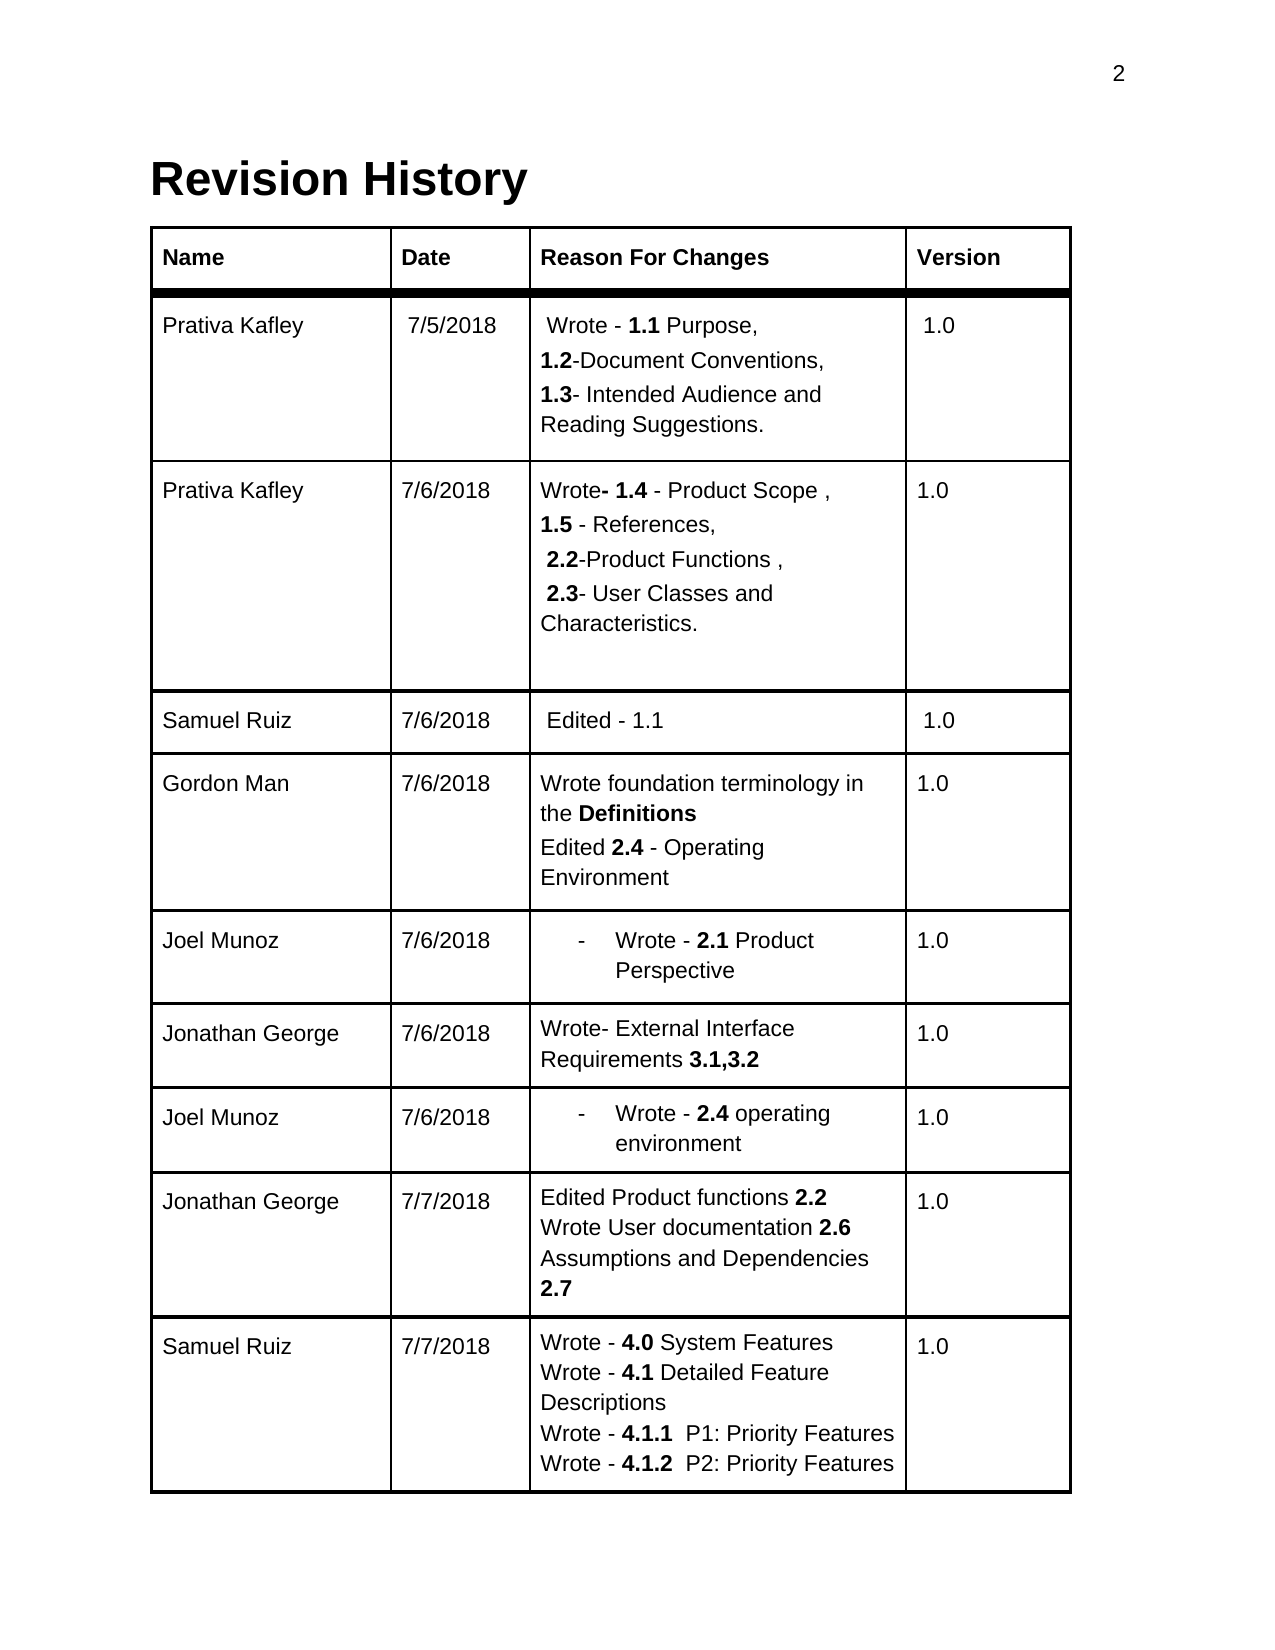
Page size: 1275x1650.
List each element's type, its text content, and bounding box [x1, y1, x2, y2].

table_header Name [153, 229, 390, 288]
table_cell Wrote - 2.1 Product Perspective [531, 912, 905, 1002]
table_cell 7/6/2018 [392, 912, 529, 1002]
table_cell 7/6/2018 [392, 462, 529, 689]
table_cell 1.0 [907, 462, 1069, 689]
table_header Version [907, 229, 1069, 288]
table_cell 1.0 [907, 1089, 1069, 1171]
table_cell Samuel Ruiz [153, 1319, 390, 1490]
table_cell 7/7/2018 [392, 1174, 529, 1315]
table_cell 1.0 [907, 693, 1069, 752]
table_cell Gordon Man [153, 755, 390, 909]
table_cell Edited Product functions 2.2 Wrote User documentation 2.6 Assumptions and Dependencies 2.7 [531, 1174, 905, 1315]
table_header Date [392, 229, 529, 288]
table_cell Jonathan George [153, 1174, 390, 1315]
table_cell Jonathan George [153, 1005, 390, 1086]
subtitle Revision History [150, 150, 1125, 205]
table_cell 1.0 [907, 298, 1069, 460]
table_cell Wrote foundation terminology in the Definitions Edited 2.4 - Operating Environment [531, 755, 905, 909]
table_cell 7/6/2018 [392, 1089, 529, 1171]
table_cell Joel Munoz [153, 912, 390, 1002]
table_cell 1.0 [907, 1319, 1069, 1490]
table_cell Joel Munoz [153, 1089, 390, 1171]
table_cell Wrote - 1.1 Purpose, 1.2-Document Conventions, 1.3- Intended Audience and Reading Suggestions. [531, 298, 905, 460]
table_cell Wrote- External Interface Requirements 3.1,3.2 [531, 1005, 905, 1086]
table_cell 7/6/2018 [392, 1005, 529, 1086]
table_cell 1.0 [907, 912, 1069, 1002]
table_cell 1.0 [907, 755, 1069, 909]
table_cell 7/6/2018 [392, 755, 529, 909]
table_cell Samuel Ruiz [153, 693, 390, 752]
table_cell 1.0 [907, 1174, 1069, 1315]
table_cell Wrote- 1.4 - Product Scope , 1.5 - References, 2.2-Product Functions , 2.3- User Classes and Characteristics. [531, 462, 905, 689]
table_cell 1.0 [907, 1005, 1069, 1086]
table_cell Prativa Kafley [153, 462, 390, 689]
table_cell 7/5/2018 [392, 298, 529, 460]
table_cell 7/6/2018 [392, 693, 529, 752]
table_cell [531, 1319, 905, 1490]
table_cell 7/7/2018 [392, 1319, 529, 1490]
table_header Reason For Changes [531, 229, 905, 288]
table_cell Prativa Kafley [153, 298, 390, 460]
table_cell Wrote - 2.4 operating environment [531, 1089, 905, 1171]
table_cell Edited - 1.1 [531, 693, 905, 752]
